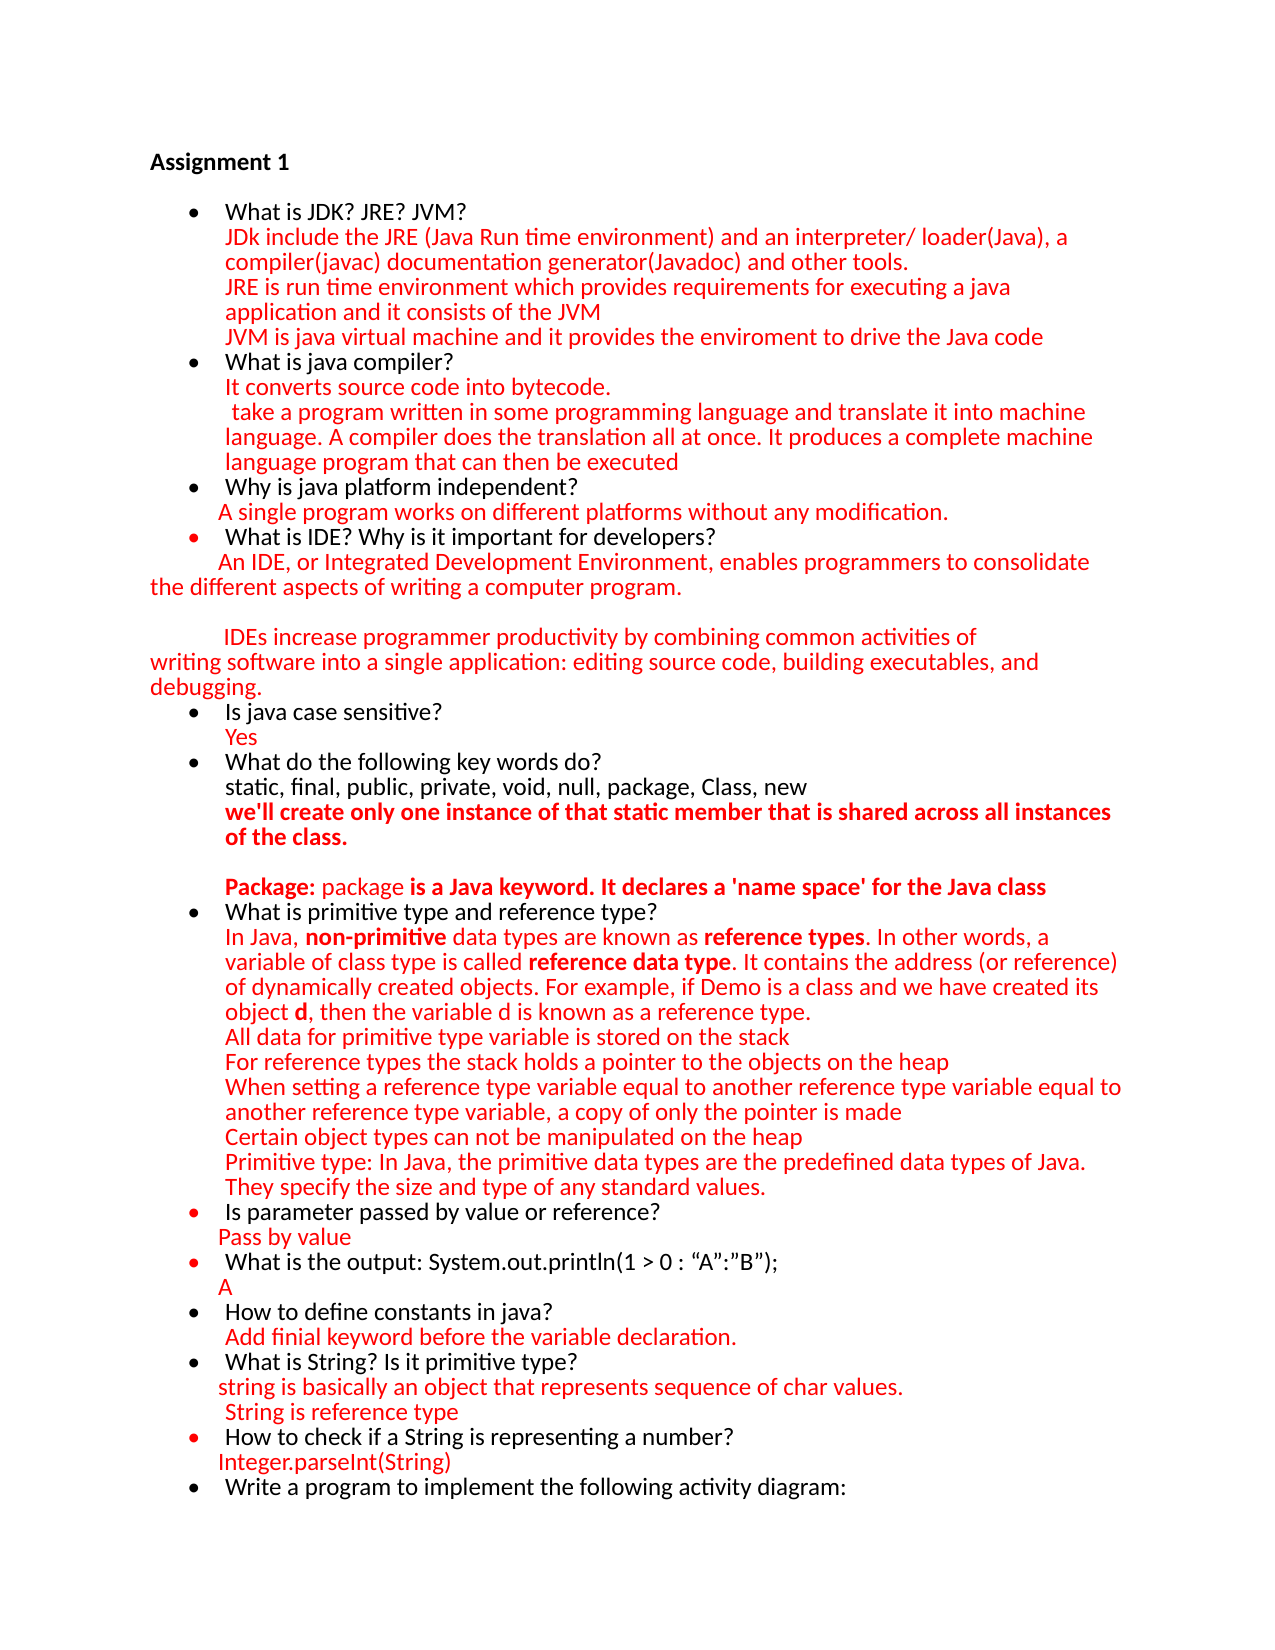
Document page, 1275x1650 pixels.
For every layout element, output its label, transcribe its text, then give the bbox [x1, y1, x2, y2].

text string is basically an object that represents sequence of char values. [150, 1375, 1125, 1400]
text we'll create only one instance of that static member that is shared across all instances of the class. [225, 800, 1125, 850]
text Primitive type: In Java, the primitive data types are the predefined data types of Java. They specify the size and type of any standard values. [225, 1150, 1125, 1200]
list What is primitive type and reference type? [187, 900, 1125, 925]
text A single program works on different platforms without any modification. [150, 500, 1125, 525]
text String is reference type [225, 1400, 1125, 1425]
list How to check if a String is representing a number? [187, 1425, 1125, 1450]
list Write a program to implement the following activity diagram: [187, 1475, 1125, 1500]
text For reference types the stack holds a pointer to the objects on the heap [225, 1050, 1125, 1075]
text IDEs increase programmer productivity by combining common activities of writing software into a single application: editing source code, building executables, and debugging. [150, 625, 1125, 700]
text JDk include the JRE (Java Run time environment) and an interpreter/ loader(Java), a compiler(javac) documentation generator(Javadoc) and other tools. [225, 225, 1125, 275]
list Why is java platform independent? [187, 475, 1125, 500]
text All data for primitive type variable is stored on the stack [225, 1025, 1125, 1050]
text Pass by value [150, 1225, 1125, 1250]
text take a program written in some programming language and translate it into machine language. A compiler does the translation all at once. It produces a complete machine language program that can then be executed [225, 400, 1125, 475]
text It converts source code into bytecode. [225, 375, 1125, 400]
text JRE is run time environment which provides requirements for executing a java application and it consists of the JVM [225, 275, 1125, 325]
text Package: package is a Java keyword. It declares a 'name space' for the Java class [225, 875, 1125, 900]
text JVM is java virtual machine and it provides the enviroment to drive the Java code [225, 325, 1125, 350]
text A [150, 1275, 1125, 1300]
list Is java case sensitive? [187, 700, 1125, 725]
text Integer.parseInt(String) [150, 1450, 1125, 1475]
text In Java, non-primitive data types are known as reference types. In other words, a variable of class type is called reference data type. It contains the address (or reference) of dynamically created objects. For example, if Demo is a class and we have created its object d, then the variable d is known as a reference type. [225, 925, 1125, 1025]
text Assignment 1 [150, 150, 1125, 175]
list How to define constants in java? [187, 1300, 1125, 1325]
list What is java compiler? [187, 350, 1125, 375]
text An IDE, or Integrated Development Environment, enables programmers to consolidate the different aspects of writing a computer program. [150, 550, 1125, 600]
list What is JDK? JRE? JVM? [187, 200, 1125, 225]
text Add finial keyword before the variable declaration. [225, 1325, 1125, 1350]
list What is IDE? Why is it important for developers? [187, 525, 1125, 550]
list What is the output: System.out.println(1 > 0 : “A”:”B”); [187, 1250, 1125, 1275]
list Is parameter passed by value or reference? [187, 1200, 1125, 1225]
list What is String? Is it primitive type? [187, 1350, 1125, 1375]
text When setting a reference type variable equal to another reference type variable equal to another reference type variable, a copy of only the pointer is made [225, 1075, 1125, 1125]
list What do the following key words do? static, final, public, private, void, null, package, Class, new [187, 750, 1125, 800]
text Yes [225, 725, 1125, 750]
text Certain object types can not be manipulated on the heap [225, 1125, 1125, 1150]
